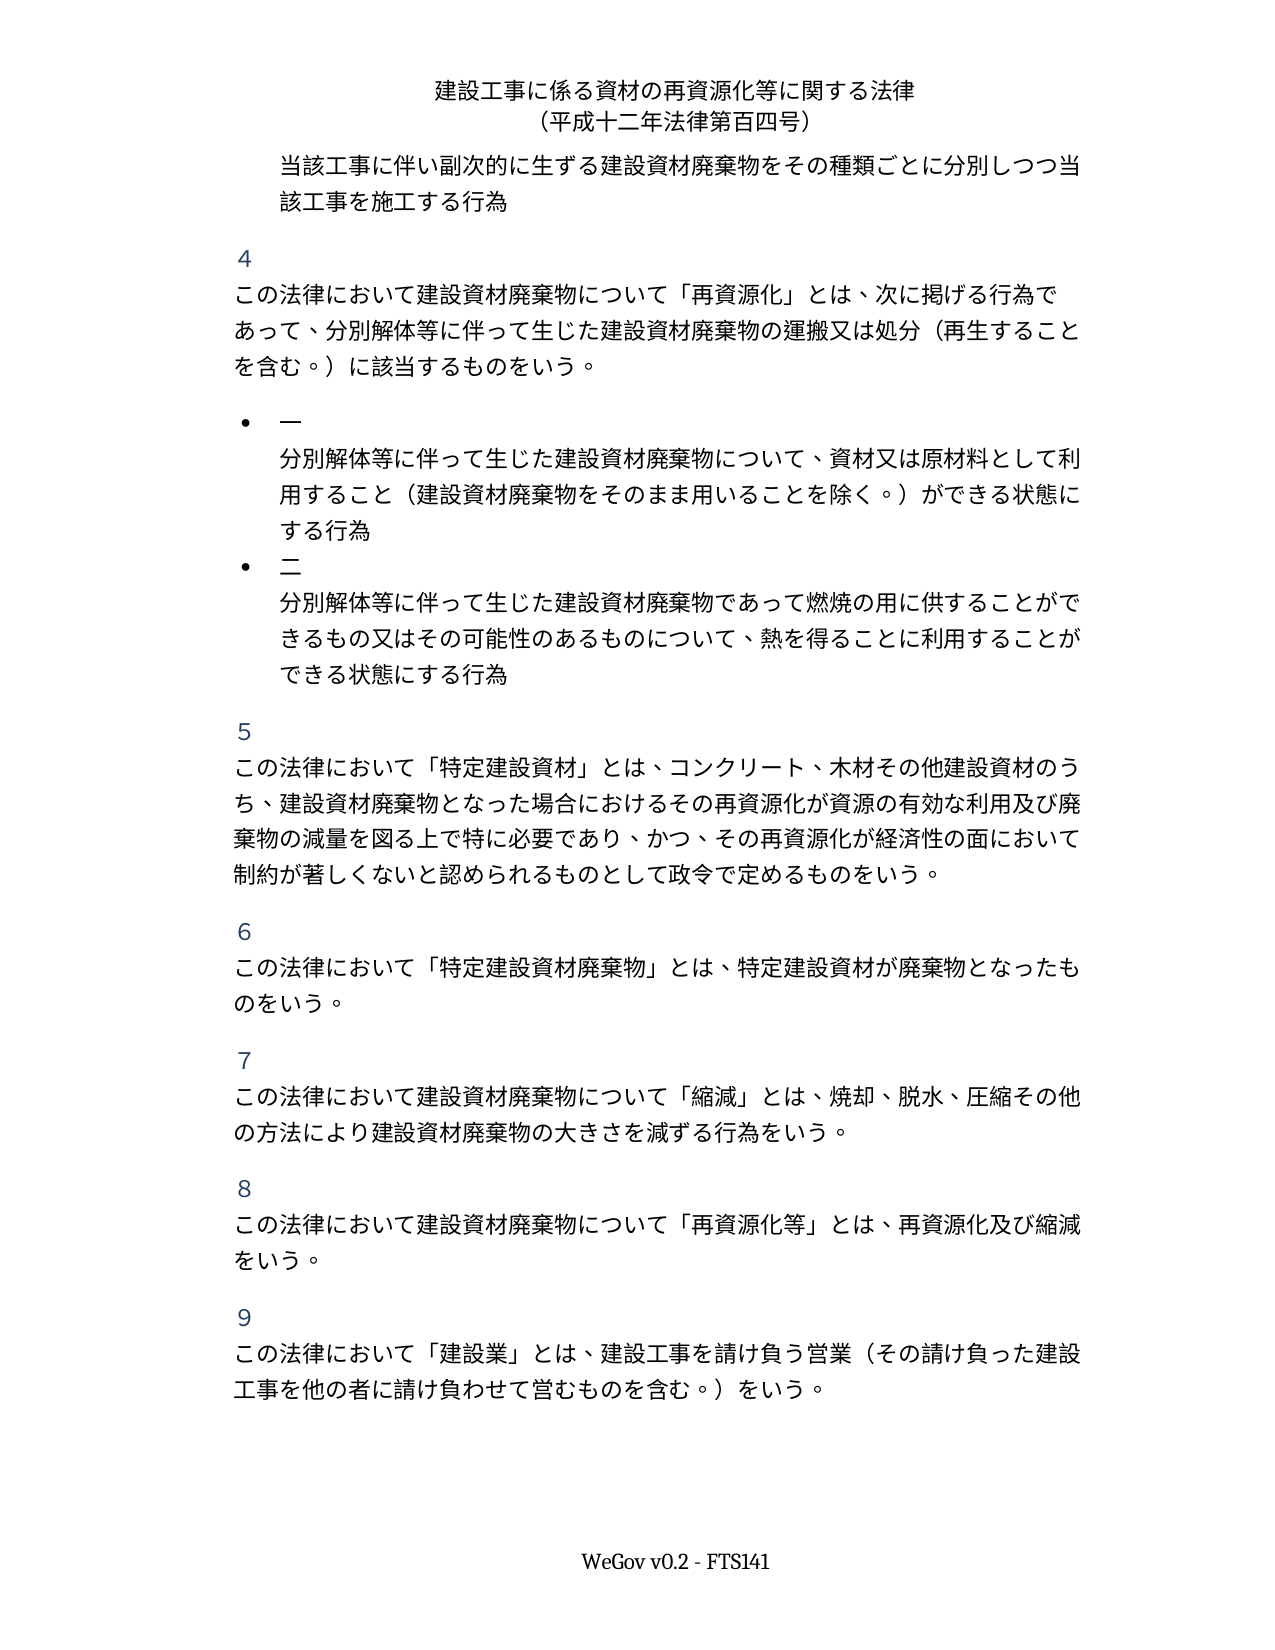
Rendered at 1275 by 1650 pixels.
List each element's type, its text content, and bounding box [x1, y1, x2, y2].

text この法律において「特定建設資材」とは、コンクリート、木材その他建設資材のうち、建設資材廃棄物となった場合におけるその再資源化が資源の有効な利用及び廃棄物の減量を図る上で特に必要であり、かつ、その再資源化が経済性の面において制約が著しくないと認められるものとして政令で定めるものをいう。 [233, 752, 1087, 891]
subtitle ７ [233, 1045, 1087, 1076]
subtitle ６ [233, 916, 1087, 947]
text この法律において「特定建設資材廃棄物」とは、特定建設資材が廃棄物となったものをいう。 [233, 952, 1087, 1019]
subtitle ４ [233, 243, 1087, 274]
list 二 建築物等の新築その他の解体工事以外の建設工事（以下「新築工事等」という。） 当該工事に伴い副次的に生ずる建設資材廃棄物をその種類ごとに分別しつつ当該工事を施工する行為 [242, 150, 1087, 217]
list 一 分別解体等に伴って生じた建設資材廃棄物について、資材又は原材料として利用すること（建設資材廃棄物をそのまま用いることを除く。）ができる状態にする行為 [242, 407, 1087, 546]
subtitle ５ [233, 716, 1087, 747]
text この法律において建設資材廃棄物について「再資源化」とは、次に掲げる行為であって、分別解体等に伴って生じた建設資材廃棄物の運搬又は処分（再生することを含む。）に該当するものをいう。 [233, 279, 1087, 382]
subtitle ９ [233, 1302, 1087, 1333]
subtitle ８ [233, 1173, 1087, 1205]
text この法律において「建設業」とは、建設工事を請け負う営業（その請け負った建設工事を他の者に請け負わせて営むものを含む。）をいう。 [233, 1338, 1087, 1405]
text この法律において建設資材廃棄物について「縮減」とは、焼却、脱水、圧縮その他の方法により建設資材廃棄物の大きさを減ずる行為をいう。 [233, 1081, 1087, 1148]
list 二 分別解体等に伴って生じた建設資材廃棄物であって燃焼の用に供することができるもの又はその可能性のあるものについて、熱を得ることに利用することができる状態にする行為 [242, 551, 1087, 690]
text この法律において建設資材廃棄物について「再資源化等」とは、再資源化及び縮減をいう。 [233, 1209, 1087, 1277]
